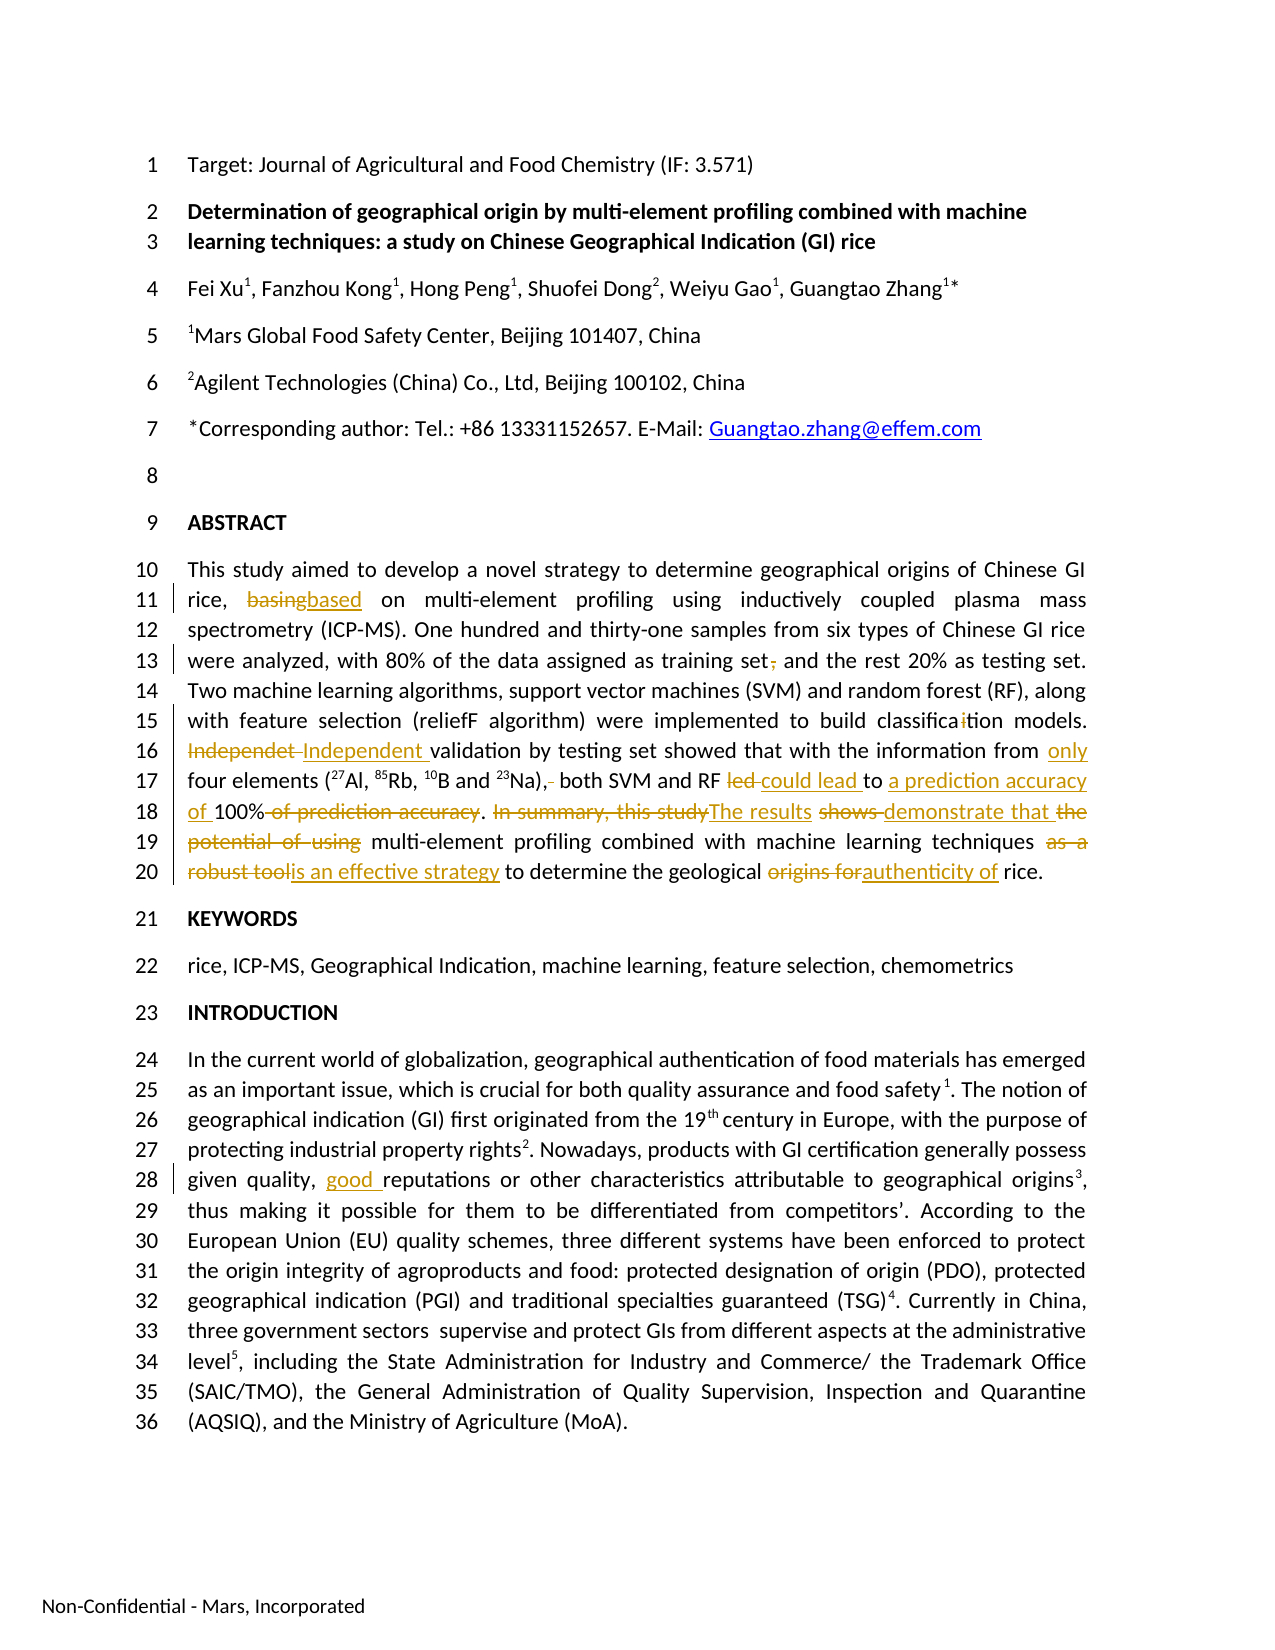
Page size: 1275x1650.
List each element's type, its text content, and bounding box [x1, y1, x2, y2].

text In the current world of globalization, geographical authentication of food materials has emerged as an important issue, which is crucial for both quality assurance and food safety1. The notion of geographical indication (GI) first originated from the 19th century in Europe, with the purpose of protecting industrial property rights2. Nowadays, products with GI certification generally possess given quality, reputations or other characteristics attributable to geographical origins3, thus making it possible for them to be differentiated from competitors’. According to the European Union (EU) quality schemes, three different systems have been enforced to protect the origin integrity of agroproducts and food: protected designation of origin (PDO), protected geographical indication (PGI) and traditional specialties guaranteed (TSG)4. Currently in China, three government sectors supervise and protect GIs from different aspects at the administrative level5, including the State Administration for Industry and Commerce/ the Trademark Office (SAIC/TMO), the General Administration of Quality Supervision, Inspection and Quarantine (AQSIQ), and the Ministry of Agriculture (MoA). [187, 1045, 1087, 1435]
text 2Agilent Technologies (China) Co., Ltd, Beijing 100102, China [187, 368, 1087, 396]
text Determination of geographical origin by multi-element profiling combined with machine learning techniques: a study on Chinese Geographical Indication (GI) rice [187, 197, 1087, 255]
text Target: Journal of Agricultural and Food Chemistry (IF: 3.571) [187, 150, 1087, 178]
text *Corresponding author: Tel.: +86 13331152657. E-Mail: Guangtao.zhang@effem.com [187, 414, 1087, 443]
text rice, ICP-MS, Geographical Indication, machine learning, feature selection, chemometrics [187, 951, 1087, 979]
text 1Mars Global Food Safety Center, Beijing 101407, China [187, 321, 1087, 349]
text INTRODUCTION [187, 998, 1087, 1026]
text This study aimed to develop a novel strategy to determine geographical origins of Chinese GI rice, on multi-element profiling using inductively coupled plasma mass spectrometry (ICP-MS). One hundred and thirty-one samples from six types of Chinese GI rice were analyzed, with 80% of the data assigned as training set and the rest 20% as testing set. Two machine learning algorithms, support vector machines (SVM) and random forest (RF), along with feature selection (reliefF algorithm) were implemented to build classification models. validation by testing set showed that with the information from four elements (27Al, 85Rb, 10B and 23Na), both SVM and RF to 100%. multi-element profiling combined with machine learning techniques to determine the geological rice. [187, 555, 1087, 885]
text ABSTRACT [187, 508, 1087, 536]
text Fei Xu1, Fanzhou Kong1, Hong Peng1, Shuofei Dong2, Weiyu Gao1, Guangtao Zhang1* [187, 274, 1087, 302]
text KEYWORDS [187, 904, 1087, 932]
